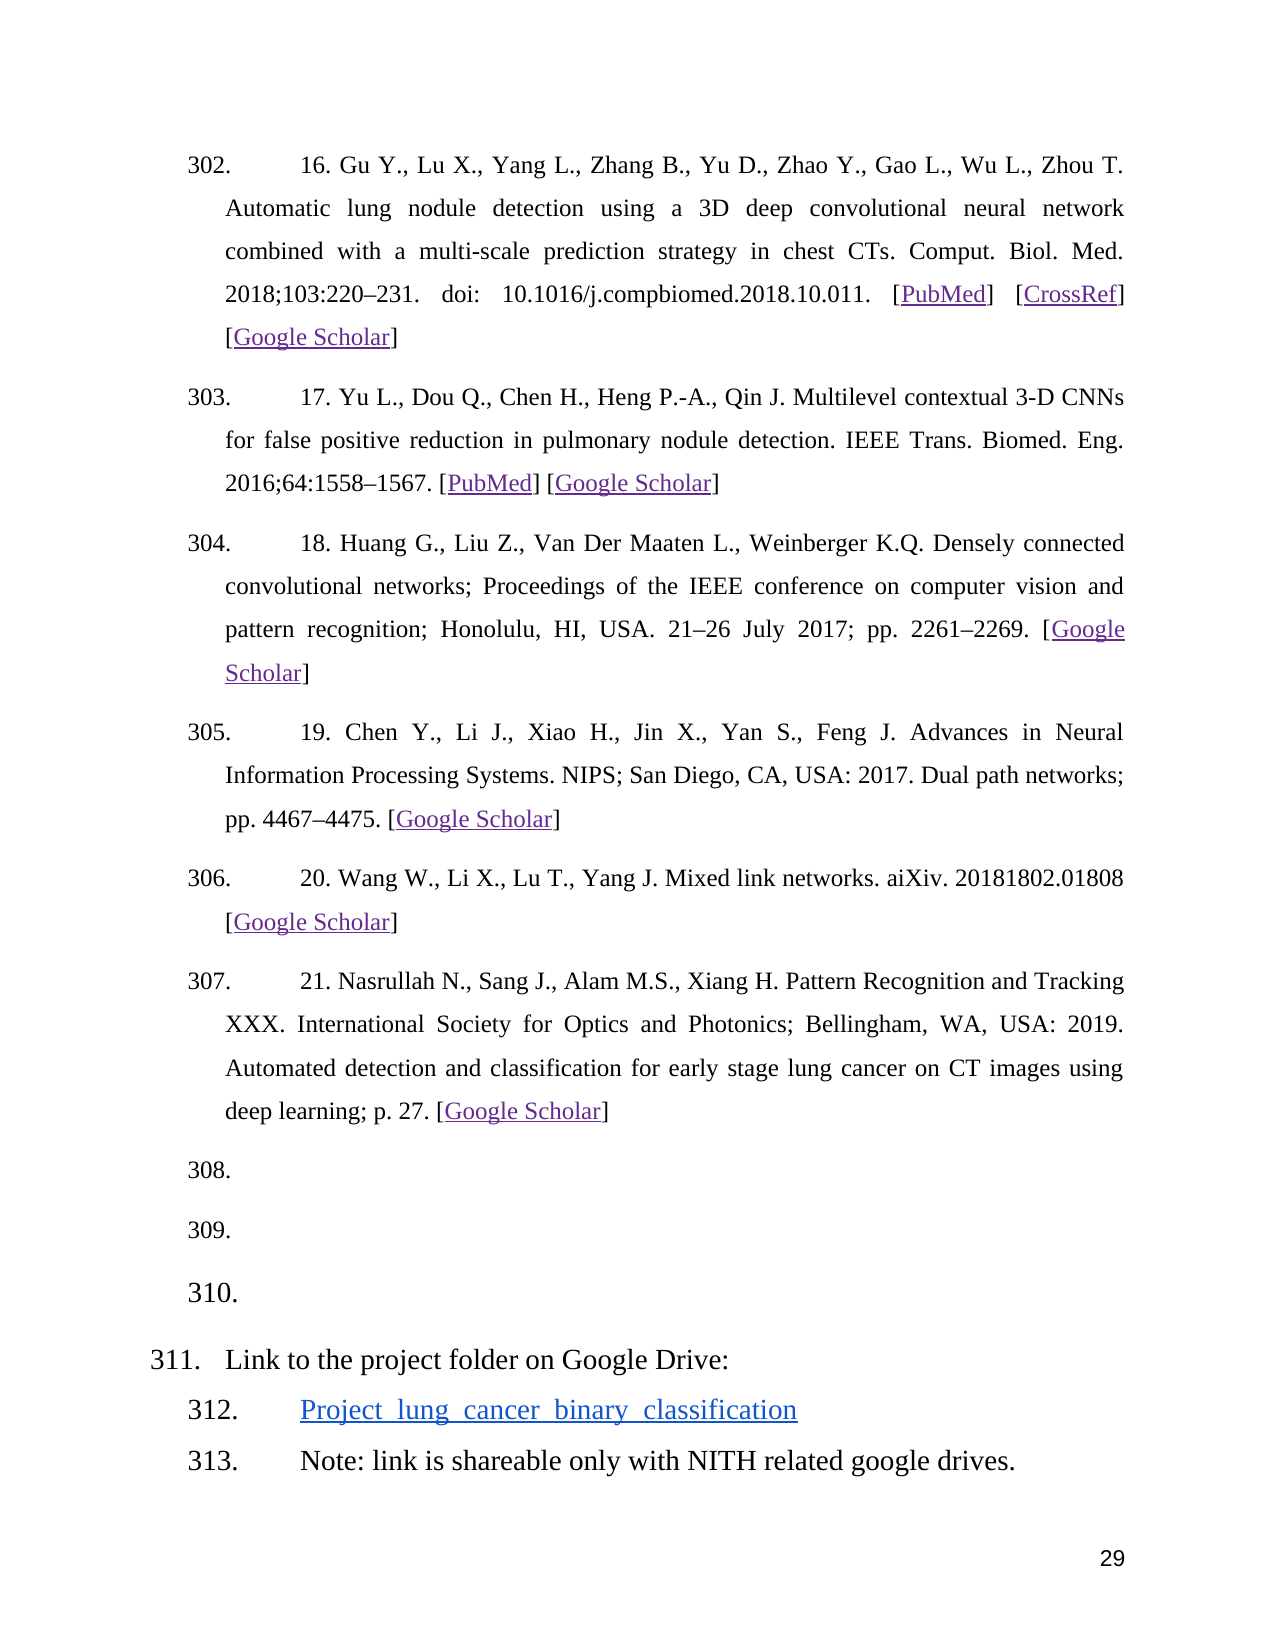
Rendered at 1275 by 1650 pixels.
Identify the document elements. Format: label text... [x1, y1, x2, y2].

text 20. Wang W., Li X., Lu T., Yang J. Mixed link networks. aiXiv. 20181802.01808 [Google Scholar] [187, 863, 1125, 935]
text 18. Huang G., Liu Z., Van Der Maaten L., Weinberger K.Q. Densely connected convolutional networks; Proceedings of the IEEE conference on computer vision and pattern recognition; Honolulu, HI, USA. 21–26 July 2017; pp. 2261–2269. [Google Scholar] [187, 528, 1125, 686]
text 16. Gu Y., Lu X., Yang L., Zhang B., Yu D., Zhao Y., Gao L., Wu L., Zhou T. Automatic lung nodule detection using a 3D deep convolutional neural network combined with a multi-scale prediction strategy in chest CTs. Comput. Biol. Med. 2018;103:220–231. doi: 10.1016/j.compbiomed.2018.10.011. [PubMed] [CrossRef] [Google Scholar] [187, 150, 1125, 351]
text 19. Chen Y., Li J., Xiao H., Jin X., Yan S., Feng J. Advances in Neural Information Processing Systems. NIPS; San Diego, CA, USA: 2017. Dual path networks; pp. 4467–4475. [Google Scholar] [187, 717, 1125, 832]
text Project_lung_cancer_binary_classification [187, 1392, 1125, 1426]
text Note: link is shareable only with NITH related google drives. [187, 1443, 1125, 1476]
text Link to the project folder on Google Drive: [150, 1342, 1125, 1376]
text 17. Yu L., Dou Q., Chen H., Heng P.-A., Qin J. Multilevel contextual 3-D CNNs for false positive reduction in pulmonary nodule detection. IEEE Trans. Biomed. Eng. 2016;64:1558–1567. [PubMed] [Google Scholar] [187, 382, 1125, 497]
text 21. Nasrullah N., Sang J., Alam M.S., Xiang H. Pattern Recognition and Tracking XXX. International Society for Optics and Photonics; Bellingham, WA, USA: 2019. Automated detection and classification for early stage lung cancer on CT images using deep learning; p. 27. [Google Scholar] [187, 966, 1125, 1124]
